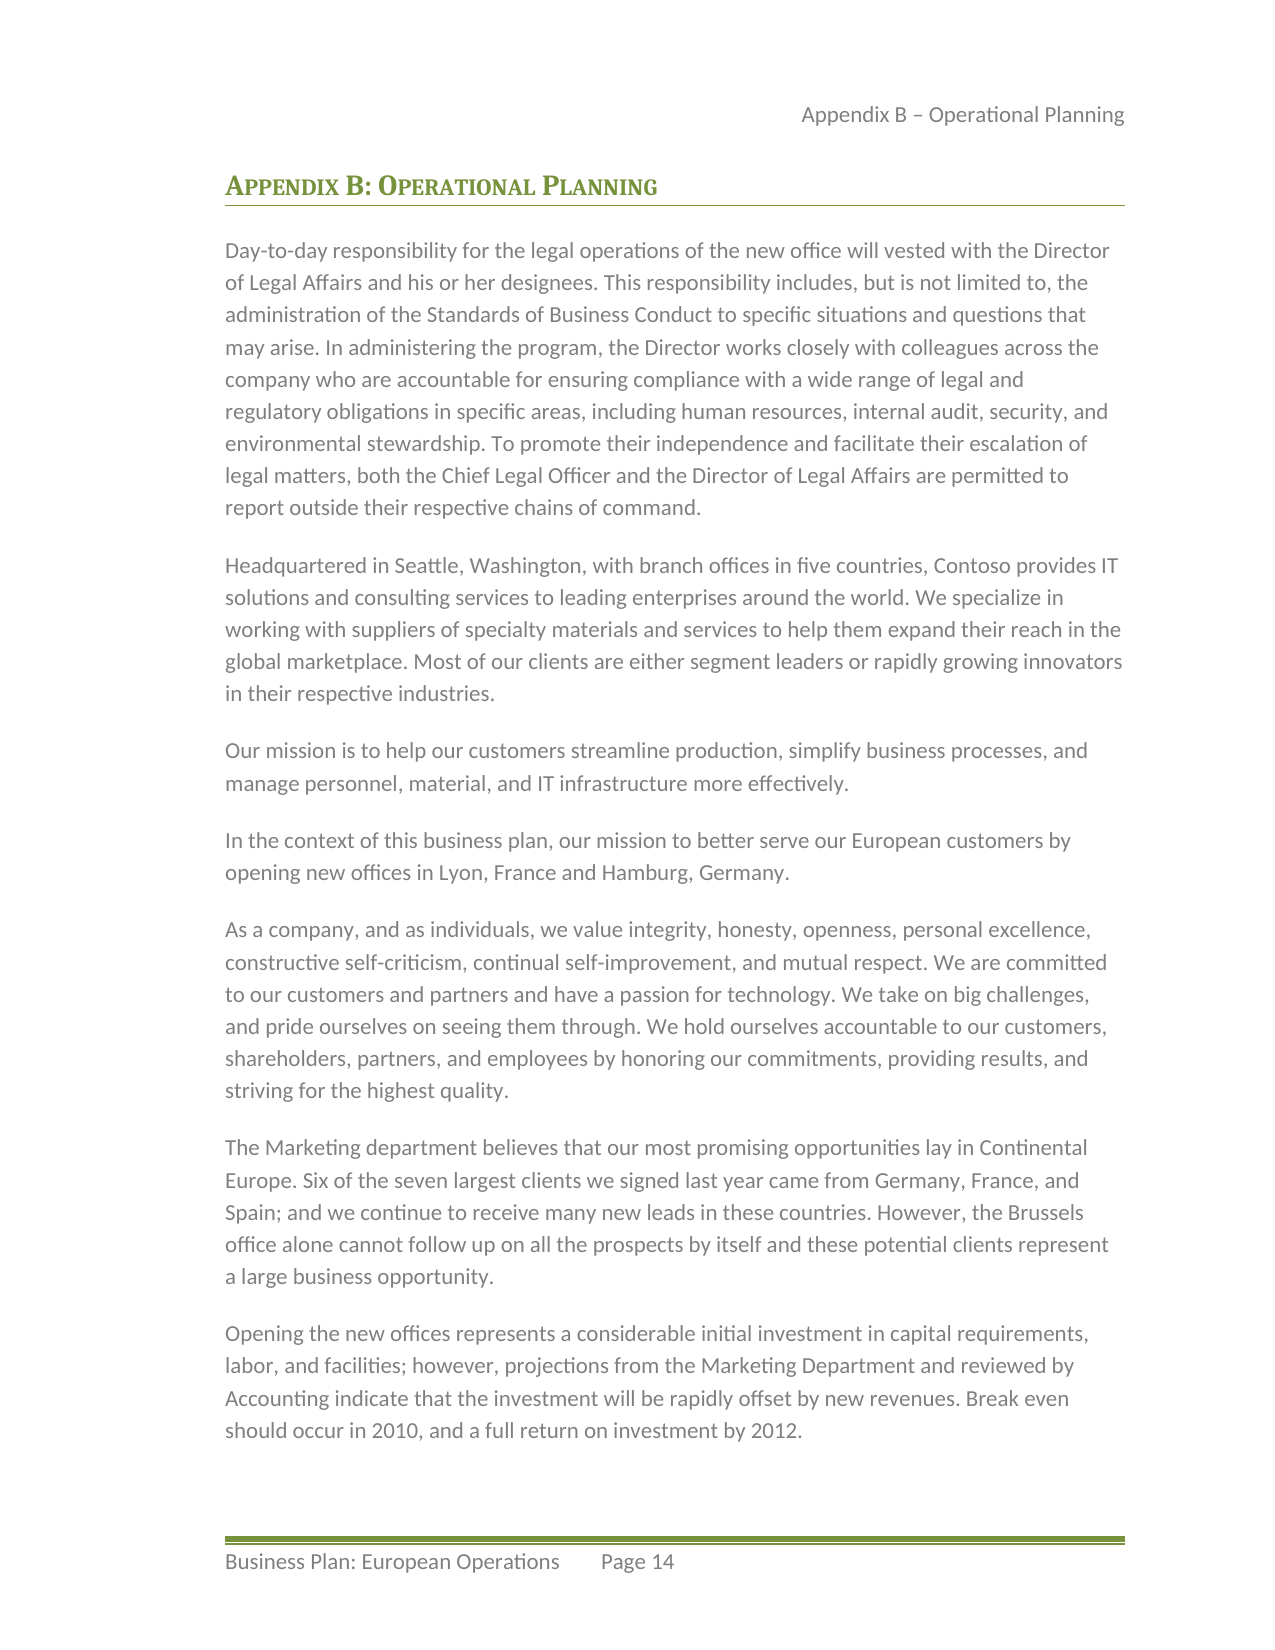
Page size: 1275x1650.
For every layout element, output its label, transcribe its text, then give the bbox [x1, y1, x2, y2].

text As a company, and as individuals, we value integrity, honesty, openness, personal excellence, constructive self-criticism, continual self-improvement, and mutual respect. We are committed to our customers and partners and have a passion for technology. We take on big challenges, and pride ourselves on seeing them through. We hold ourselves accountable to our customers, shareholders, partners, and employees by honoring our commitments, providing results, and striving for the highest quality. [225, 915, 1125, 1104]
text Headquartered in Seattle, Washington, with branch offices in five countries, Contoso provides IT solutions and consulting services to leading enterprises around the world. We specialize in working with suppliers of specialty materials and services to help them expand their reach in the global marketplace. Most of our clients are either segment leaders or rapidly growing innovators in their respective industries. [225, 551, 1125, 707]
text Our mission is to help our customers streamline production, simplify business processes, and manage personnel, material, and IT infrastructure more effectively. [225, 737, 1125, 797]
text Opening the new offices represents a considerable initial investment in capital requirements, labor, and facilities; however, projections from the Marketing Department and reviewed by Accounting indicate that the investment will be rapidly offset by new revenues. Break even should occur in 2010, and a full return on investment by 2012. [225, 1319, 1125, 1444]
subtitle Appendix B: Operational Planning [225, 169, 1125, 205]
text The Marketing department believes that our most promising opportunities lay in Continental Europe. Six of the seven largest clients we signed last year came from Germany, France, and Spain; and we continue to receive many new leads in these countries. However, the Brussels office alone cannot follow up on all the prospects by itself and these potential clients represent a large business opportunity. [225, 1133, 1125, 1290]
text In the context of this business plan, our mission to better serve our European customers by opening new offices in Lyon, France and Hamburg, Germany. [225, 826, 1125, 886]
text Day-to-day responsibility for the legal operations of the new office will vested with the Director of Legal Affairs and his or her designees. This responsibility includes, but is not limited to, the administration of the Standards of Business Conduct to specific situations and questions that may arise. In administering the program, the Director works closely with colleagues across the company who are accountable for ensuring compliance with a wide range of legal and regulatory obligations in specific areas, including human resources, internal audit, security, and environmental stewardship. To promote their independence and facilitate their escalation of legal matters, both the Chief Legal Officer and the Director of Legal Affairs are permitted to report outside their respective chains of command. [225, 236, 1125, 522]
